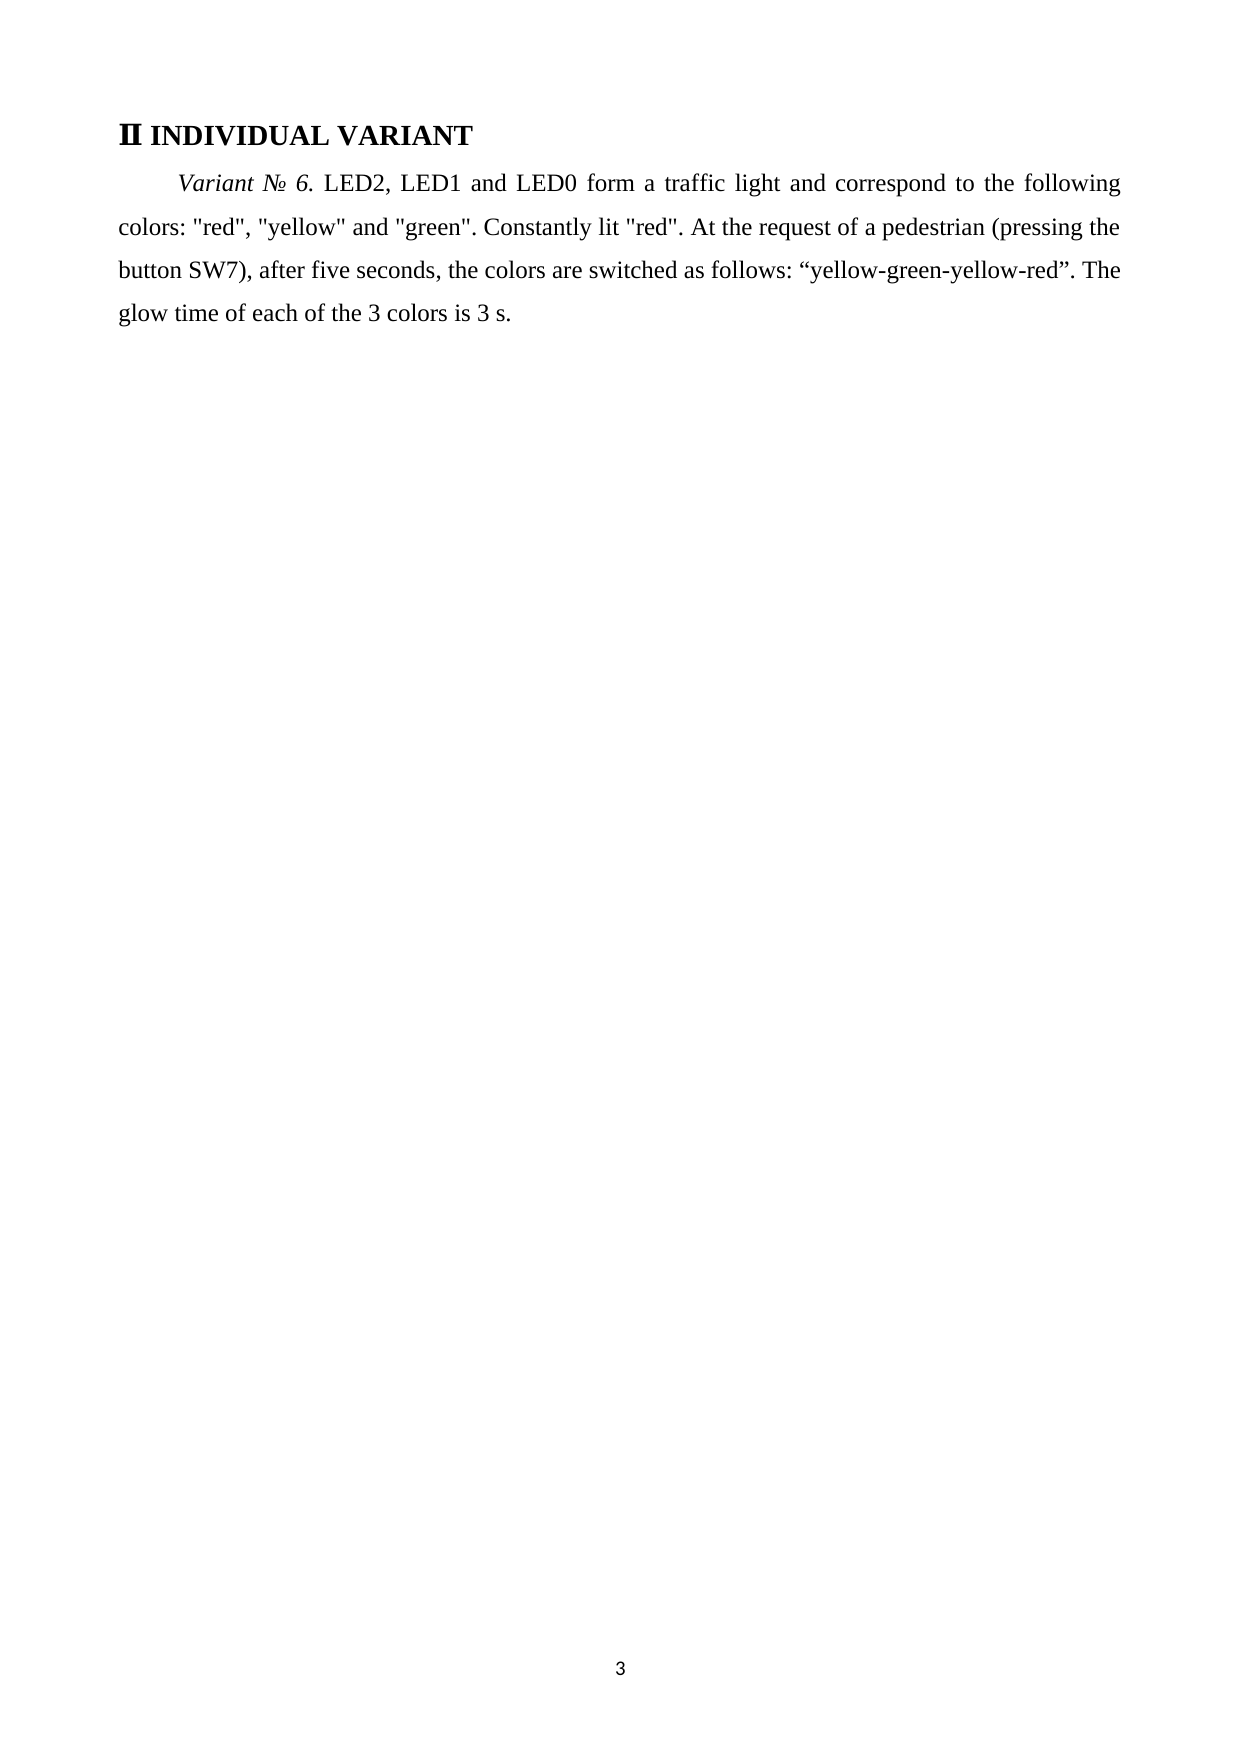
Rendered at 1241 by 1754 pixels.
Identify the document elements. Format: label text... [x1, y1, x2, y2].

text Variant № 6. LED2, LED1 and LED0 form a traffic light and correspond to the following colors: "red", "yellow" and "green". Constantly lit "red". At the request of a pedestrian (pressing the button SW7), after five seconds, the colors are switched as follows: “yellow-green-yellow-red”. The glow time of each of the 3 colors is 3 s. [118, 168, 1122, 327]
subtitle Ⅱ Individual variant [118, 118, 1122, 152]
